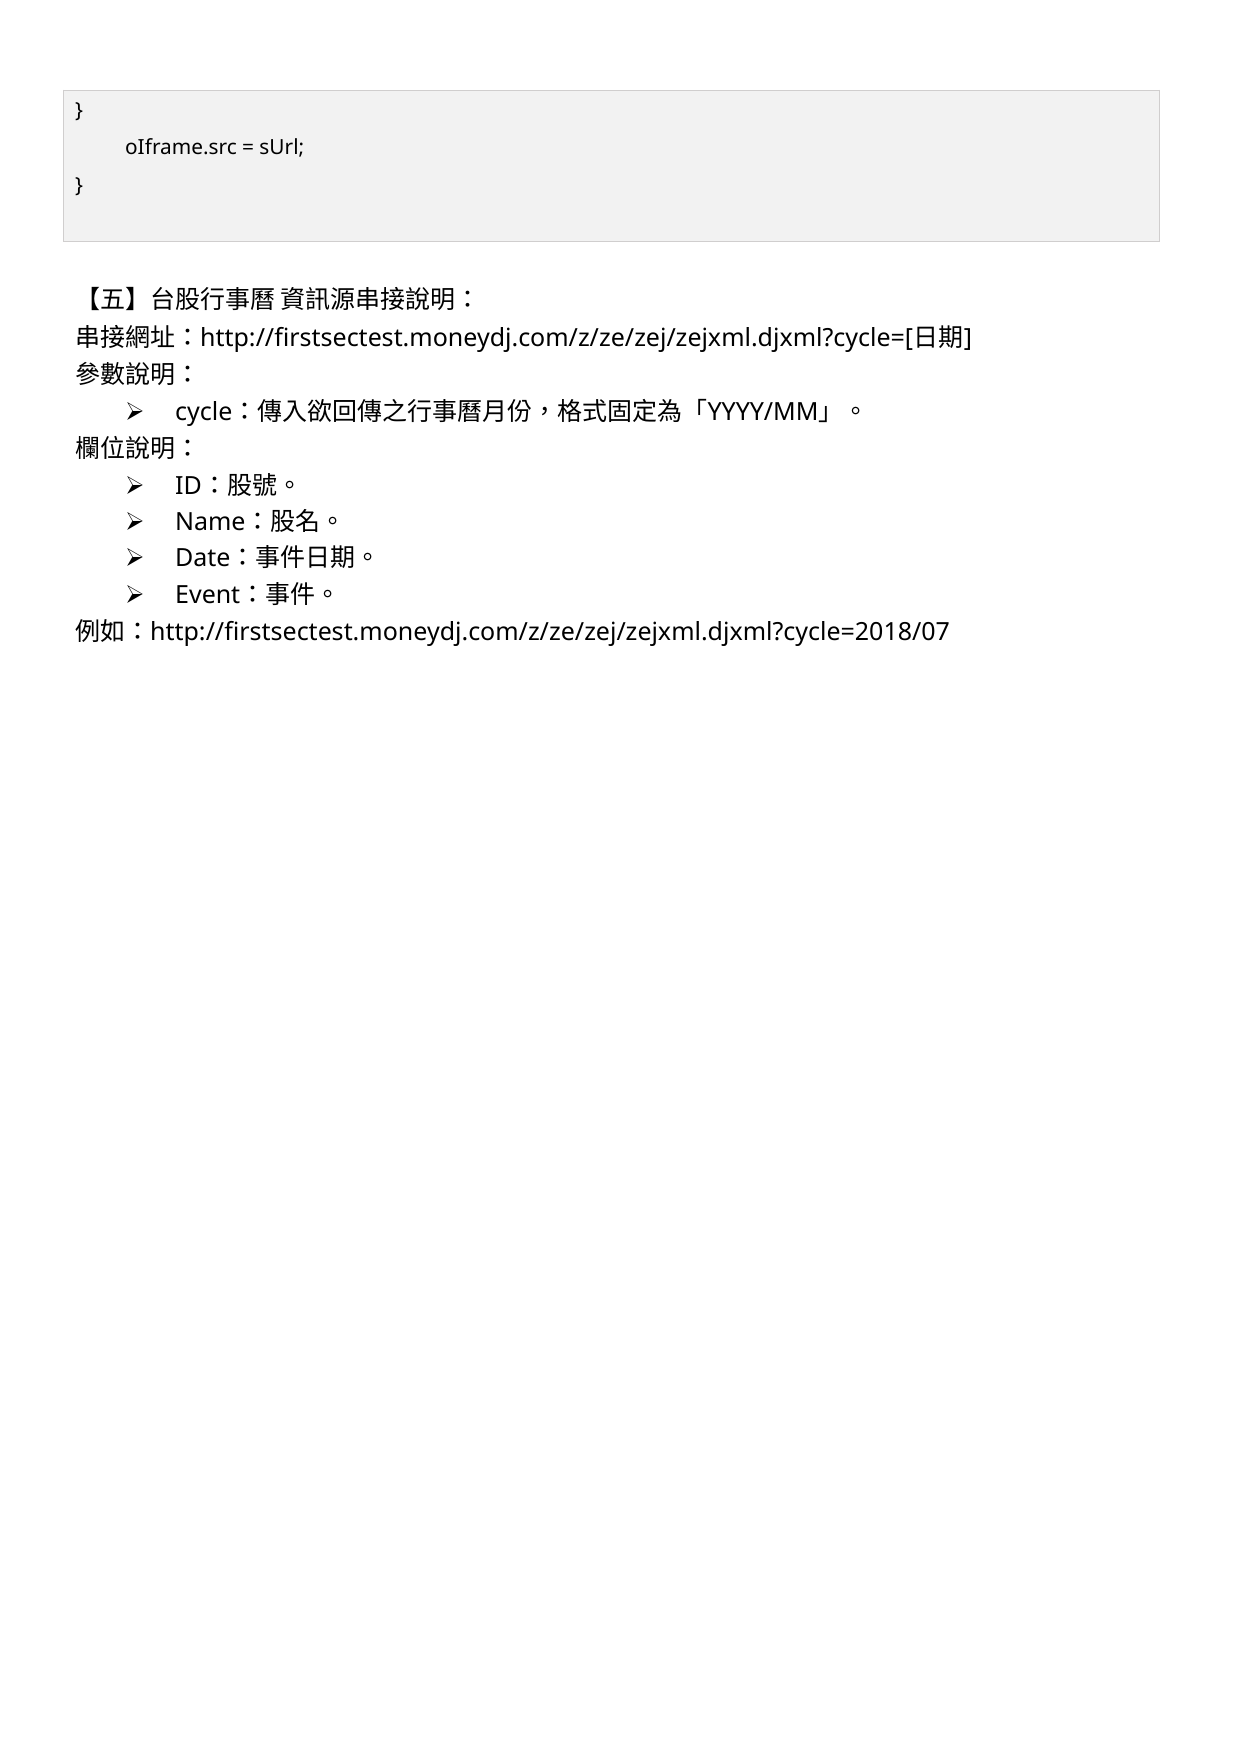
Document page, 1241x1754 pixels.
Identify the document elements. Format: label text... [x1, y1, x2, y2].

list Date：事件日期。 [125, 538, 1165, 574]
list ID：股號。 [125, 465, 1165, 502]
list cycle：傳入欲回傳之行事曆月份，格式固定為「YYYY/MM」。 [125, 392, 1165, 428]
text 參數說明： [75, 354, 1165, 392]
list Name：股名。 [125, 502, 1165, 538]
text 例如：http://firstsectest.moneydj.com/z/ze/zej/zejxml.djxml?cycle=2018/07 [75, 610, 1165, 648]
list Event：事件。 [125, 574, 1165, 610]
text 欄位說明： [75, 428, 1165, 465]
text 串接網址：http://firstsectest.moneydj.com/z/ze/zej/zejxml.djxml?cycle=[日期] [75, 317, 1165, 354]
text 【五】台股行事曆 資訊源串接說明： [75, 279, 1165, 317]
